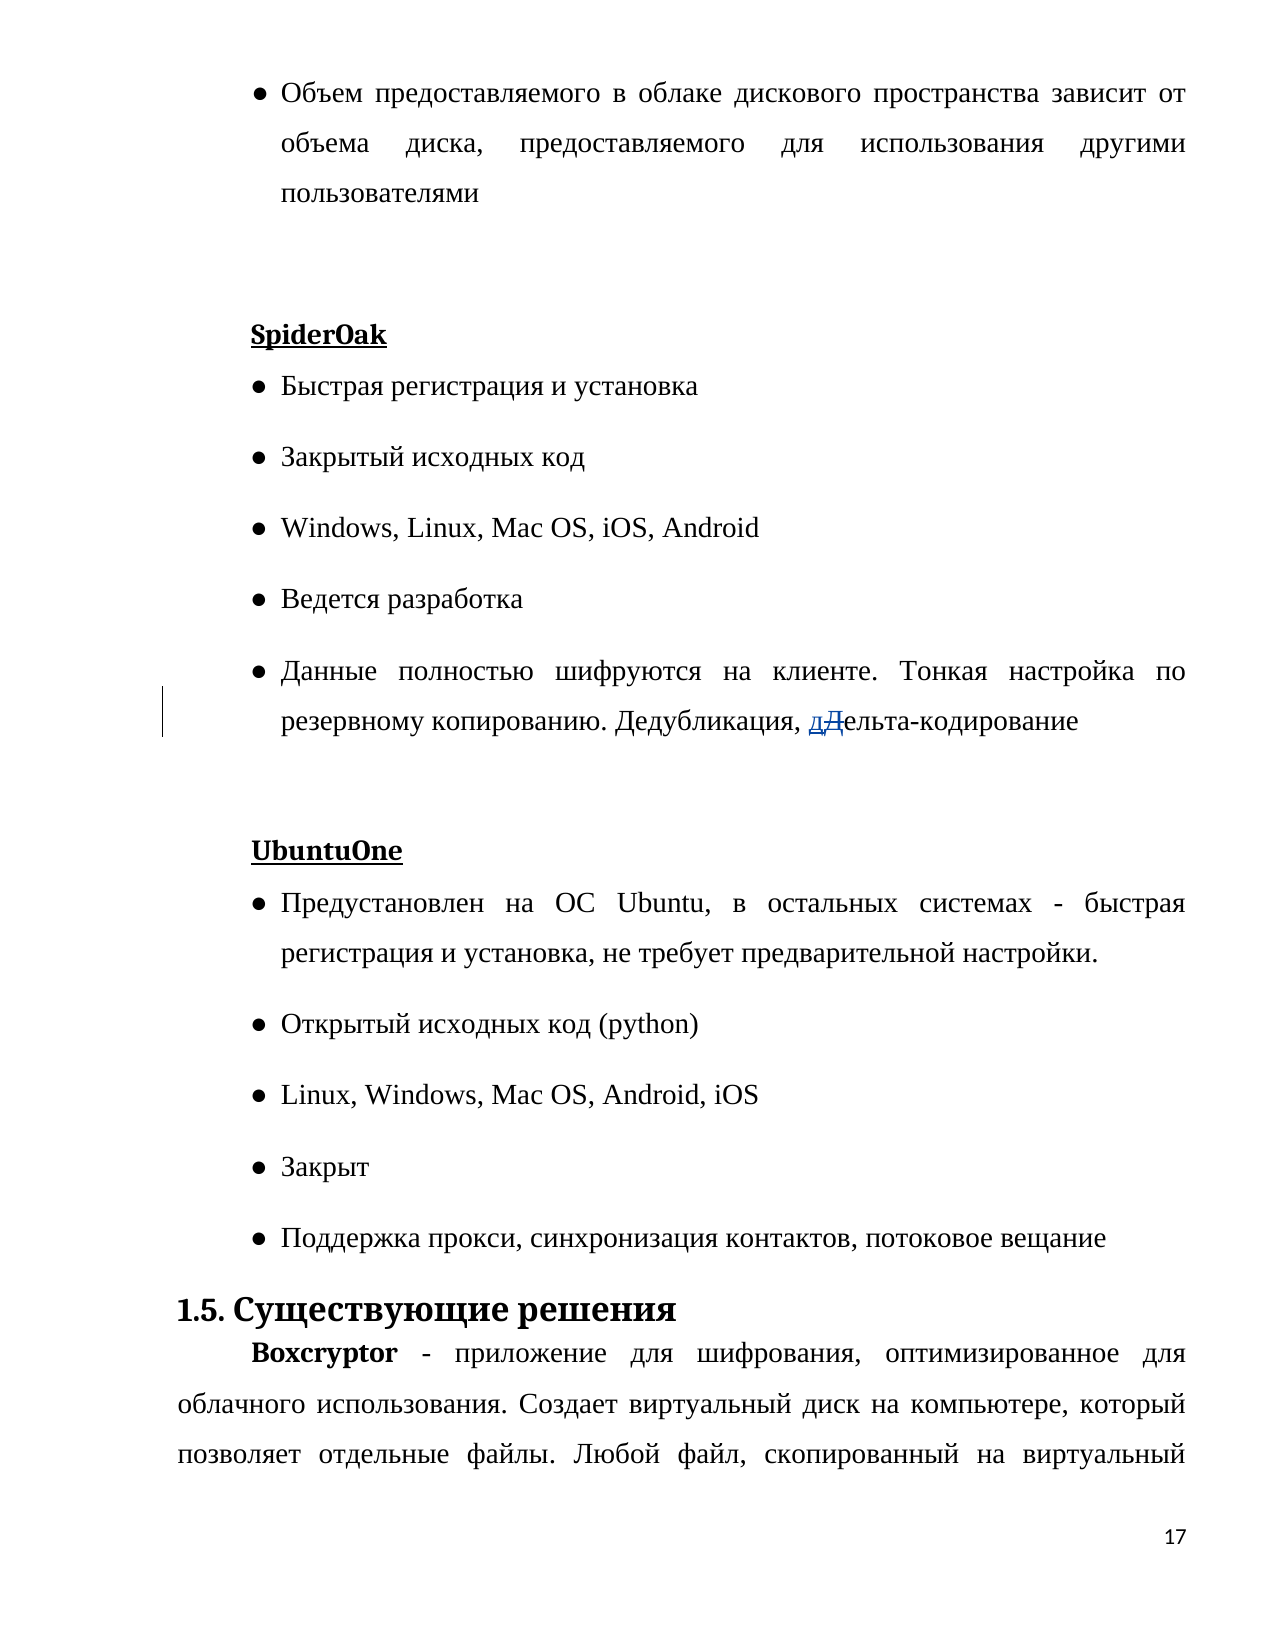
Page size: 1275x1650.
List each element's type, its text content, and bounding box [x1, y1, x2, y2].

subtitle SpiderOak [177, 318, 1186, 351]
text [177, 1335, 1186, 1470]
list Закрытый исходных код [250, 439, 1186, 473]
list Объем предоставляемого в облаке дискового пространства зависит от объема диска, предоставляемого для использования другими пользователями [251, 75, 1186, 209]
list Linux, Windows, Mac OS, Android, iOS [250, 1077, 1186, 1111]
list Закрыт [250, 1149, 1186, 1182]
list Предустановлен на ОС Ubuntu, в остальных системах - быстрая регистрация и установка, не требует предварительной настройки. [250, 885, 1186, 969]
subtitle UbuntuOne [177, 834, 1186, 868]
list Данные полностью шифруются на клиенте. Тонкая настройка по резервному копированию. Дедубликация, ельта-кодирование [250, 653, 1186, 737]
list Поддержка прокси, синхронизация контактов, потоковое вещание [250, 1220, 1186, 1253]
list Ведется разработка [250, 582, 1186, 615]
list Windows, Linux, Mac OS, iOS, Android [250, 511, 1186, 544]
subtitle 1.5. Существующие решения [177, 1291, 1186, 1329]
list Открытый исходных код (python) [250, 1006, 1186, 1040]
list Быстрая регистрация и установка [250, 368, 1186, 402]
